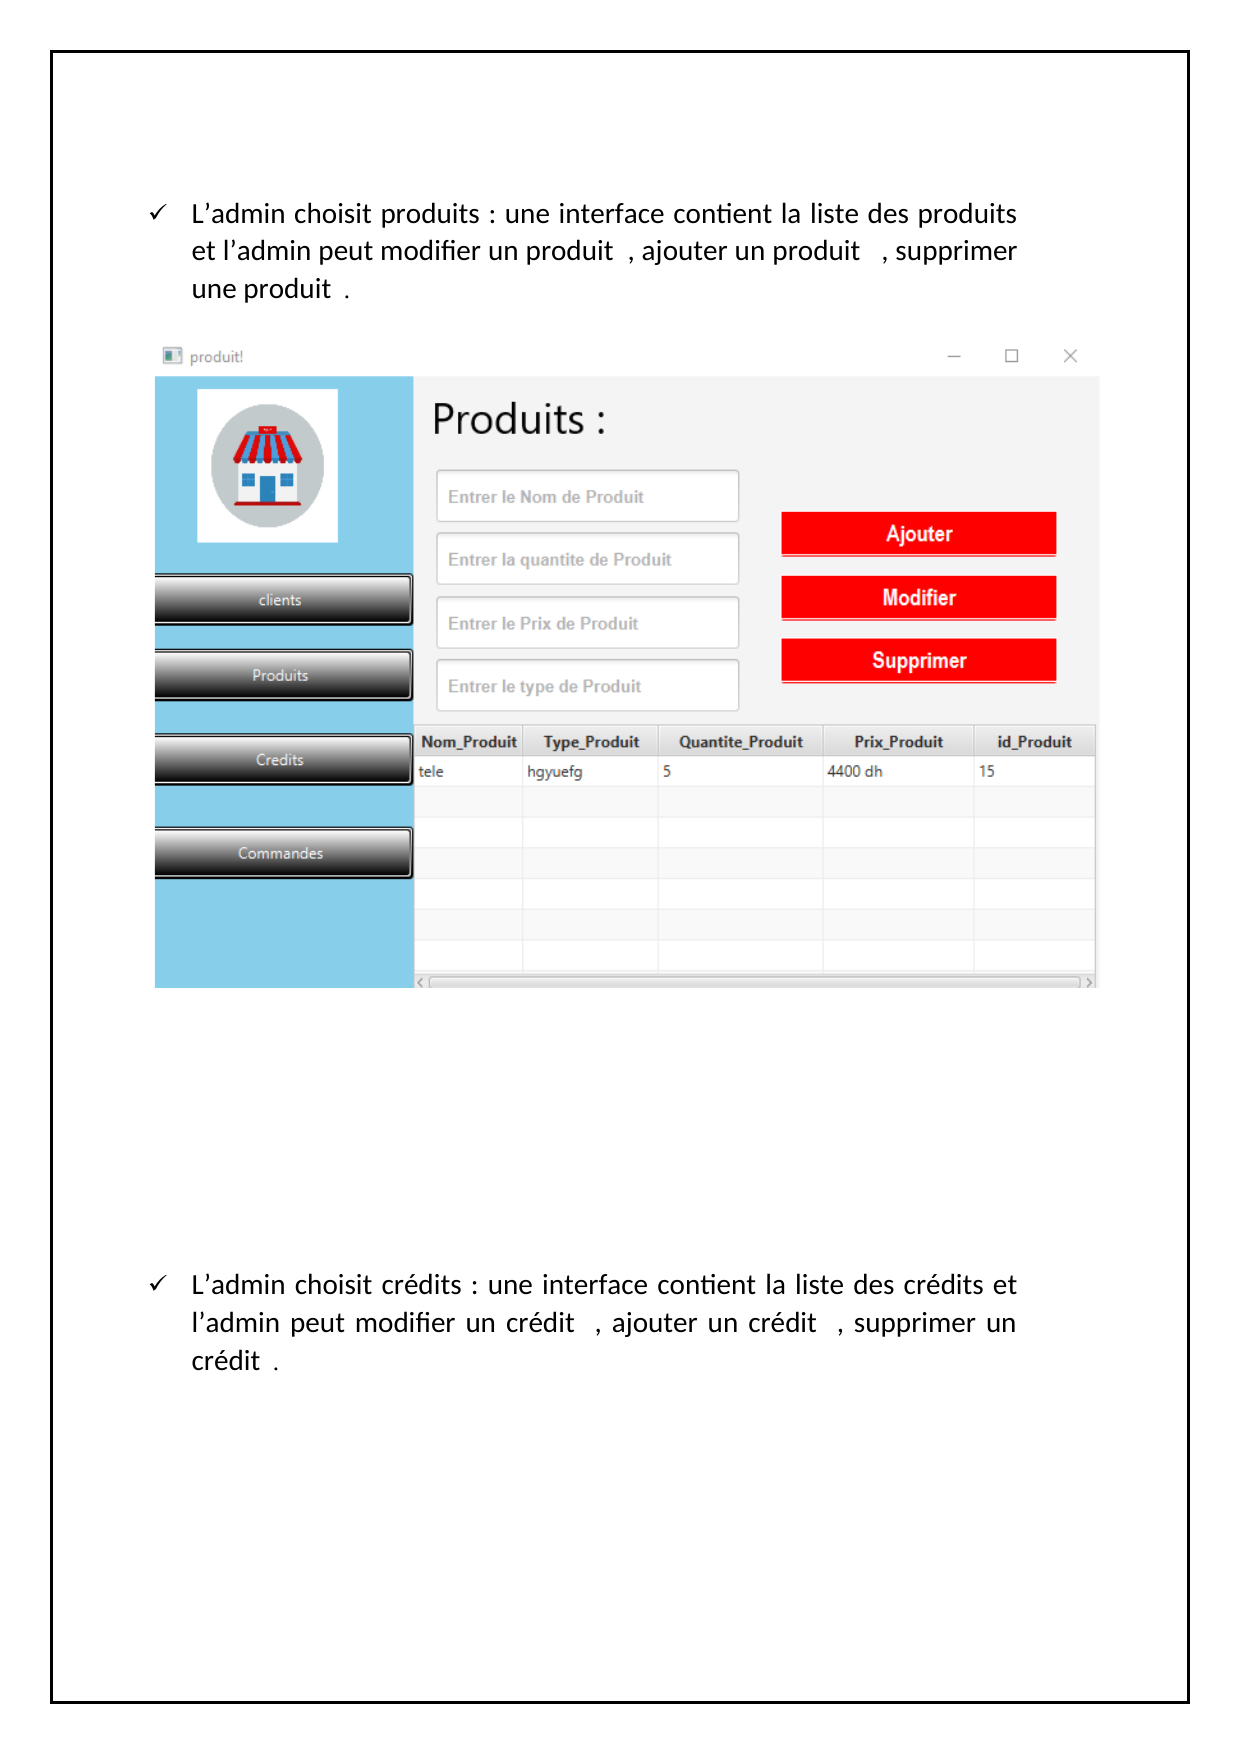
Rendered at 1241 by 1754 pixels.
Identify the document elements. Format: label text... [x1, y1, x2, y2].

list L’admin choisit crédits : une interface contient la liste des crédits et l’admin peut modifier un crédit , ajouter un crédit , supprimer un crédit . [148, 1266, 1018, 1377]
list L’admin choisit produits : une interface contient la liste des produits et l’admin peut modifier un produit , ajouter un produit , supprimer une produit . [148, 195, 1018, 306]
picture [154, 338, 1100, 988]
